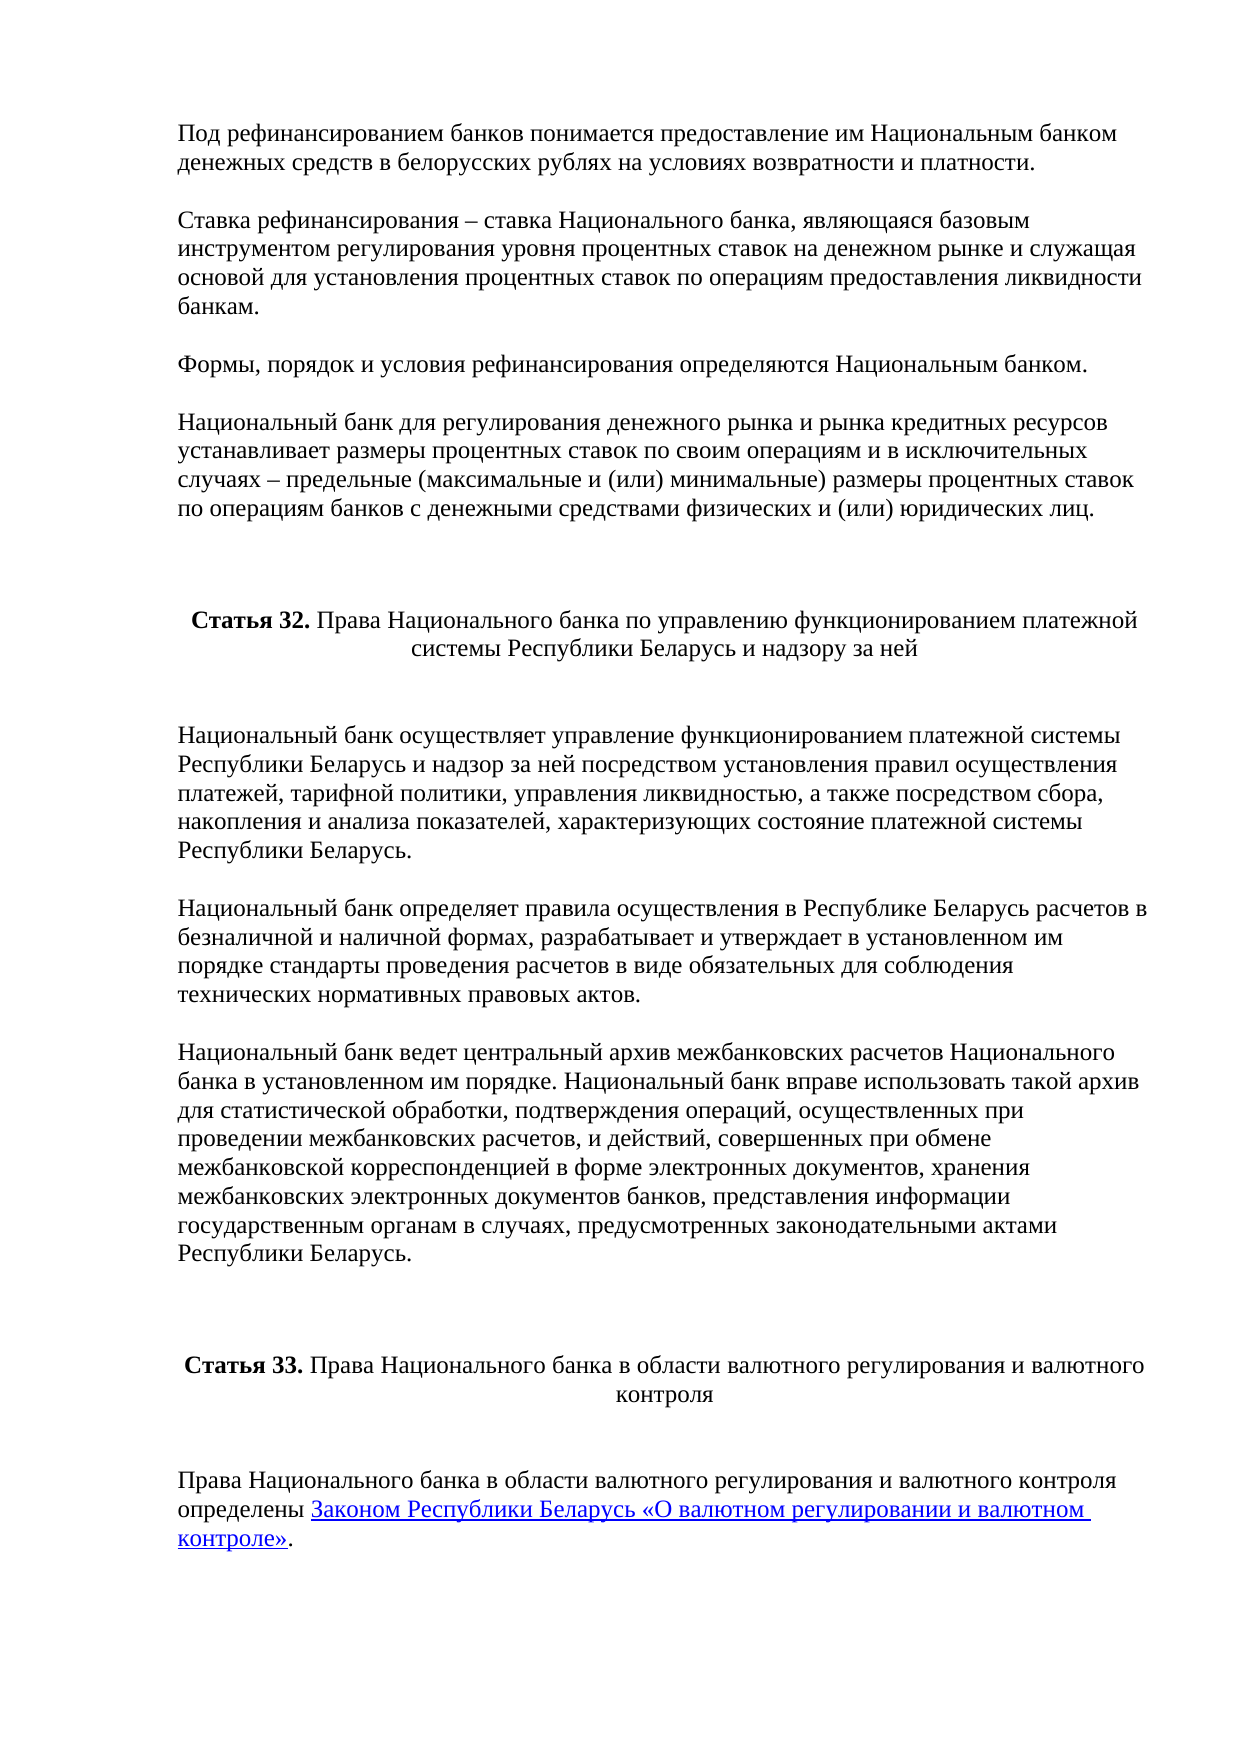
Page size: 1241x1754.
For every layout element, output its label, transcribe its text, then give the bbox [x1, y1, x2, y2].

text Права Национального банка в области валютного регулирования и валютного контроля определены Законом Республики Беларусь «О валютном регулировании и валютном контроле». [177, 1466, 1152, 1552]
text Статья 32. Права Национального банка по управлению функционированием платежной системы Республики Беларусь и надзору за ней [177, 605, 1152, 662]
text Национальный банк определяет правила осуществления в Республике Беларусь расчетов в безналичной и наличной формах, разрабатывает и утверждает в установленном им порядке стандарты проведения расчетов в виде обязательных для соблюдения технических нормативных правовых актов. [177, 893, 1152, 1008]
text Статья 33. Права Национального банка в области валютного регулирования и валютного контроля [177, 1350, 1152, 1408]
text Ставка рефинансирования – ставка Национального банка, являющаяся базовым инструментом регулирования уровня процентных ставок на денежном рынке и служащая основой для установления процентных ставок по операциям предоставления ликвидности банкам. [177, 205, 1152, 320]
text Национальный банк для регулирования денежного рынка и рынка кредитных ресурсов устанавливает размеры процентных ставок по своим операциям и в исключительных случаях – предельные (максимальные и (или) минимальные) размеры процентных ставок по операциям банков с денежными средствами физических и (или) юридических лиц. [177, 407, 1152, 522]
text Формы, порядок и условия рефинансирования определяются Национальным банком. [177, 349, 1152, 378]
text Под рефинансированием банков понимается предоставление им Национальным банком денежных средств в белорусских рублях на условиях возвратности и платности. [177, 118, 1152, 176]
text Национальный банк осуществляет управление функционированием платежной системы Республики Беларусь и надзор за ней посредством установления правил осуществления платежей, тарифной политики, управления ликвидностью, а также посредством сбора, накопления и анализа показателей, характеризующих состояние платежной системы Республики Беларусь. [177, 720, 1152, 864]
text Национальный банк ведет центральный архив межбанковских расчетов Национального банка в установленном им порядке. Национальный банк вправе использовать такой архив для статистической обработки, подтверждения операций, осуществленных при проведении межбанковских расчетов, и действий, совершенных при обмене межбанковской корреспонденцией в форме электронных документов, хранения межбанковских электронных документов банков, представления информации государственным органам в случаях, предусмотренных законодательными актами Республики Беларусь. [177, 1037, 1152, 1267]
